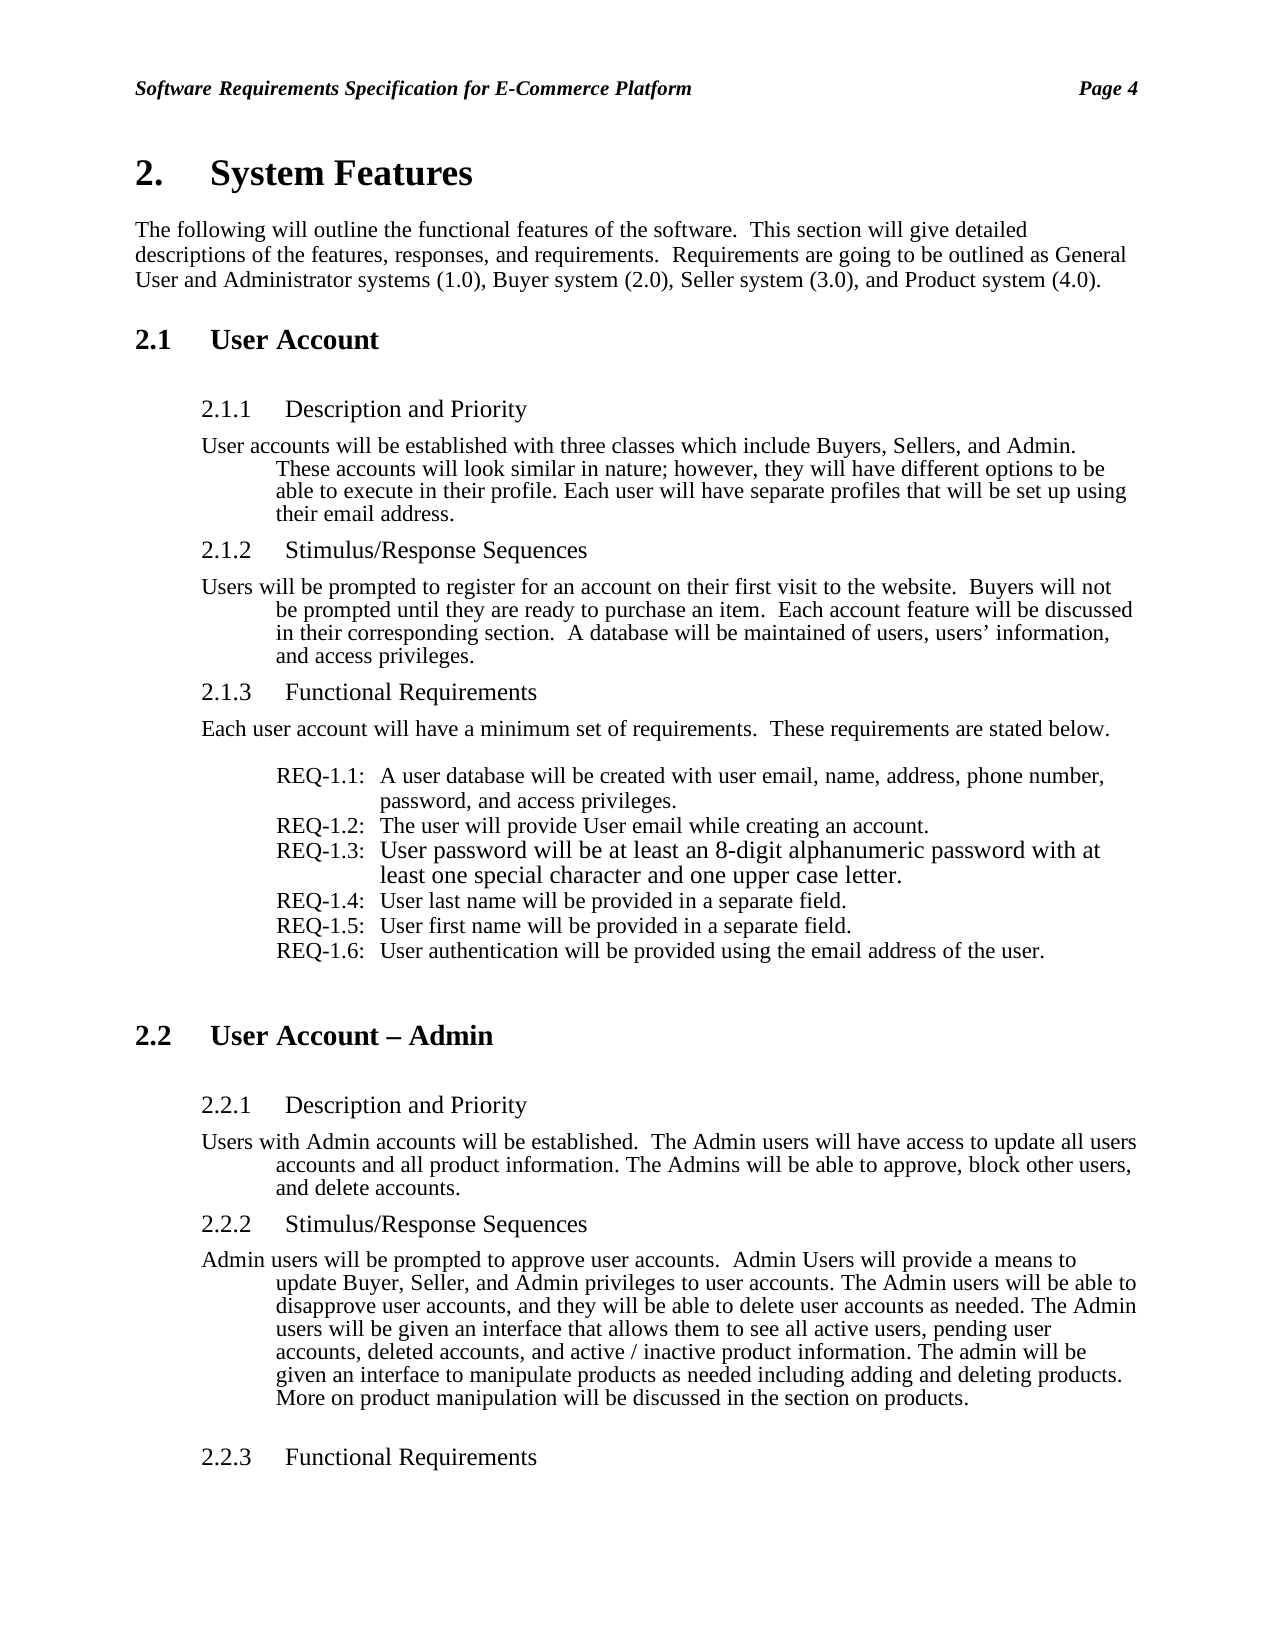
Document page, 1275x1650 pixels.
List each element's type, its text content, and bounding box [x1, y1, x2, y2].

text REQ-1.1: A user database will be created with user email, name, address, phone number, password, and access privileges. [276, 764, 1140, 814]
text 2.1.2 Stimulus/Response Sequences [201, 539, 1140, 564]
subtitle User Account – Admin [135, 1018, 1140, 1052]
list Admin users will be prompted to approve user accounts. Admin Users will provide a means to update Buyer, Seller, and Admin privileges to user accounts. The Admin users will be able to disapprove user accounts, and they will be able to delete user accounts as needed. The Admin users will be given an interface that allows them to see all active users, pending user accounts, deleted accounts, and active / inactive product information. The admin will be given an interface to manipulate products as needed including adding and deleting products. More on product manipulation will be discussed in the section on products. [201, 1249, 1140, 1410]
subtitle System Features [135, 150, 1140, 193]
text 2.2.2 Stimulus/Response Sequences [201, 1212, 1140, 1237]
text REQ-1.2: The user will provide User email while creating an account. [276, 814, 1140, 839]
text 2.1.1 Description and Priority [201, 397, 1140, 422]
list Users with Admin accounts will be established. The Admin users will have access to update all users accounts and all product information. The Admins will be able to approve, block other users, and delete accounts. [201, 1131, 1140, 1199]
list Each user account will have a minimum set of requirements. These requirements are stated below. [201, 718, 1140, 741]
subtitle User Account [135, 322, 1140, 356]
text REQ-1.5: User first name will be provided in a separate field. [276, 914, 1140, 939]
text REQ-1.4: User last name will be provided in a separate field. [276, 889, 1140, 914]
text REQ-1.3: User password will be at least an 8-digit alphanumeric password with at least one special character and one upper case letter. [276, 839, 1140, 889]
text REQ-1.6: User authentication will be provided using the email address of the user. [276, 939, 1140, 964]
text 2.2.1 Description and Priority [201, 1093, 1140, 1118]
text 2.2.3 Functional Requirements [201, 1445, 1140, 1470]
list Users will be prompted to register for an account on their first visit to the website. Buyers will not be prompted until they are ready to purchase an item. Each account feature will be discussed in their corresponding section. A database will be maintained of users, users’ information, and access privileges. [201, 576, 1140, 668]
text The following will outline the functional features of the software. This section will give detailed descriptions of the features, responses, and requirements. Requirements are going to be outlined as General User and Administrator systems (1.0), Buyer system (2.0), Seller system (3.0), and Product system (4.0). [135, 218, 1140, 293]
list User accounts will be established with three classes which include Buyers, Sellers, and Admin. These accounts will look similar in nature; however, they will have different options to be able to execute in their profile. Each user will have separate profiles that will be set up using their email address. [201, 435, 1140, 526]
text 2.1.3 Functional Requirements [201, 681, 1140, 706]
